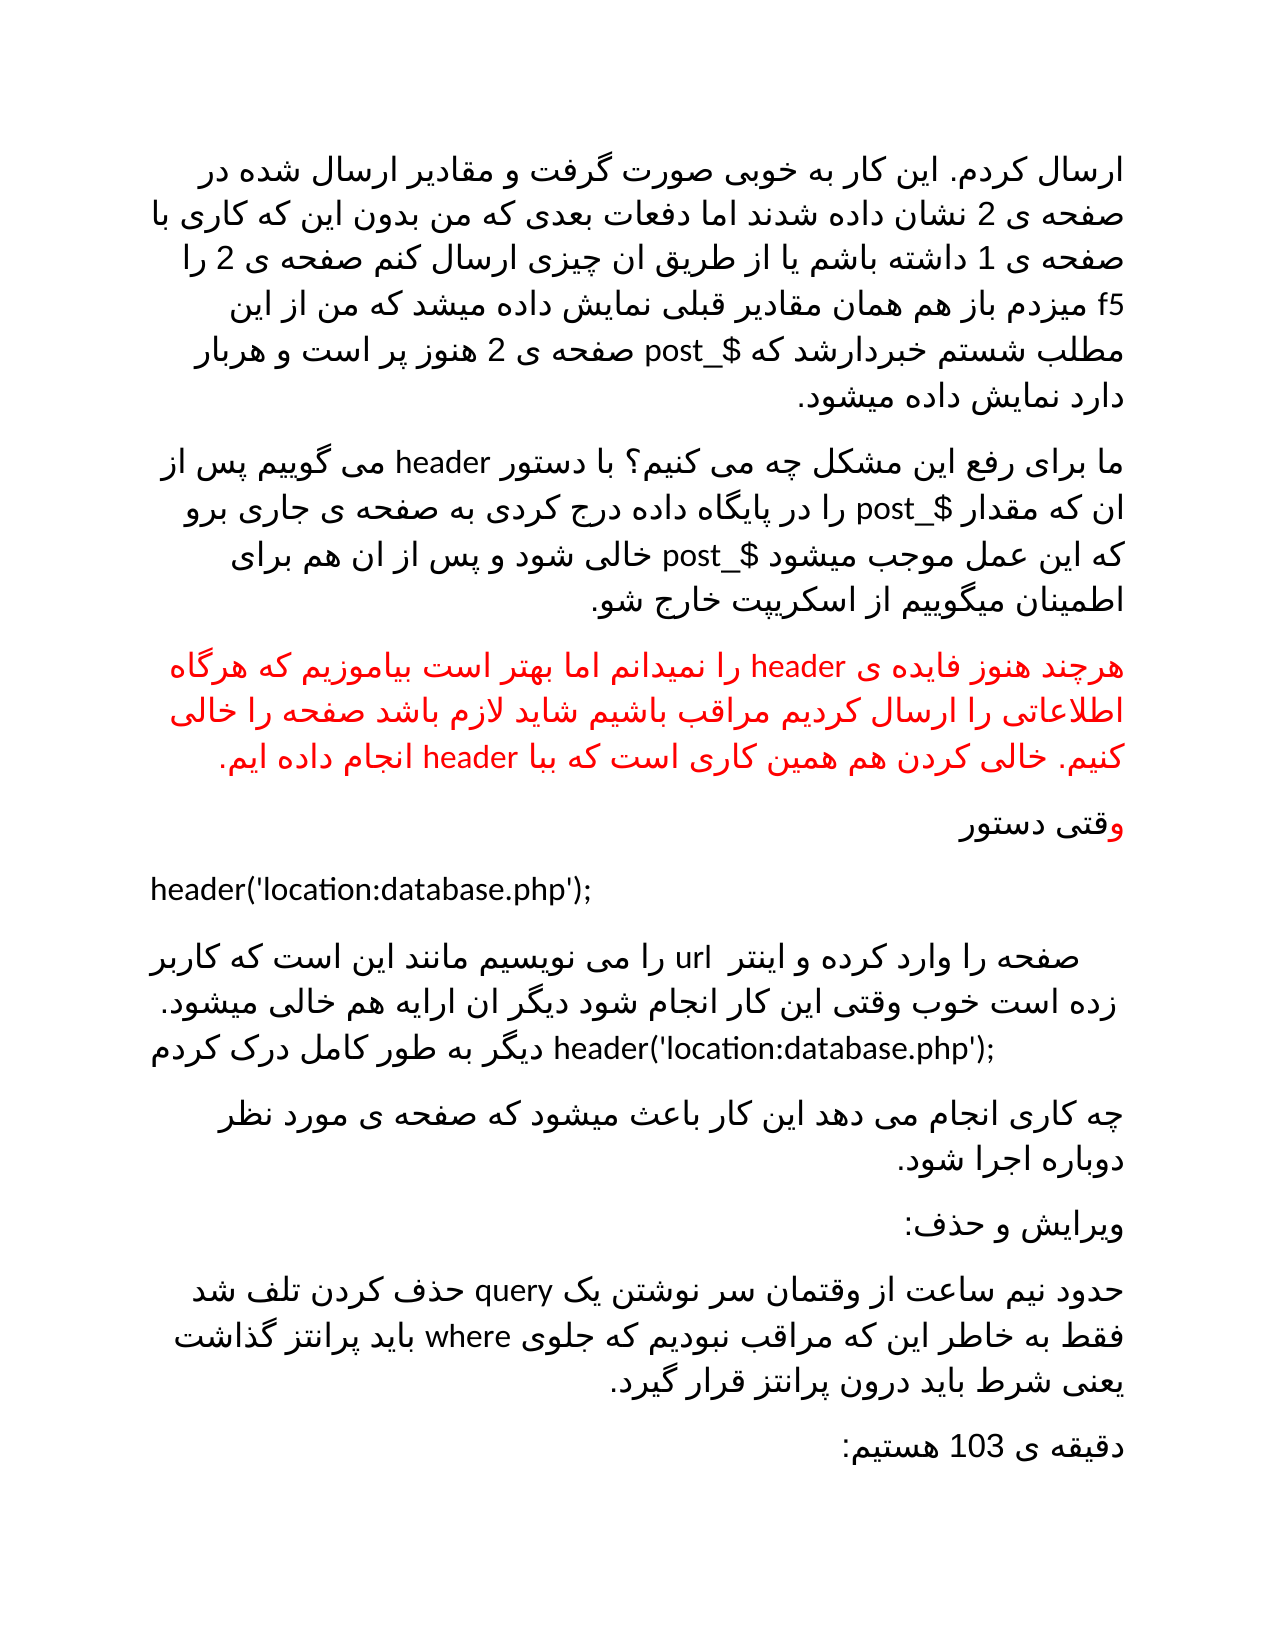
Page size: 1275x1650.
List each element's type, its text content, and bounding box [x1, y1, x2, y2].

text را می نویسیم مانند این است که کاربر url صفحه را وارد کرده و اینتر زده است خوب وقتی این کار انجام شود دیگر ان ارایه هم خالی میشود. دیگر به طور کامل درک کردم header('location:database.php'); [150, 936, 1125, 1068]
text هرچند هنوز فایده ی header را نمیدانم اما بهتر است بیاموزیم که هرگاه اطلاعاتی را ارسال کردیم مراقب باشیم شاید لازم باشد صفحه را خالی کنیم. خالی کردن هم همین کاری است که ببا header انجام داده ایم. [150, 645, 1125, 776]
text چه کاری انجام می دهد این کار باعث میشود که صفحه ی مورد نظر دوباره اجرا شود. [150, 1094, 1125, 1177]
text ویرایش و حذف: [150, 1204, 1125, 1242]
text حدود نیم ساعت از وقتمان سر نوشتن یک query حذف کردن تلف شد فقط به خاطر این که مراقب نبودیم که جلوی where باید پرانتز گذاشت یعنی شرط باید درون پرانتز قرار گیرد. [150, 1269, 1125, 1400]
text وقتی دستور [150, 803, 1125, 842]
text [150, 150, 1125, 414]
text header('location:database.php'); [150, 868, 1125, 909]
text ما برای رفع این مشکل چه می کنیم؟ با دستور header می گوییم پس از ان که مقدار $_post را در پایگاه داده درج کردی به صفحه ی جاری برو که این عمل موجب میشود $_post خالی شود و پس از ان هم برای اطمینان میگوییم از اسکریپت خارج شو. [150, 441, 1125, 618]
text دقیقه ی 103 هستیم: [150, 1427, 1125, 1465]
